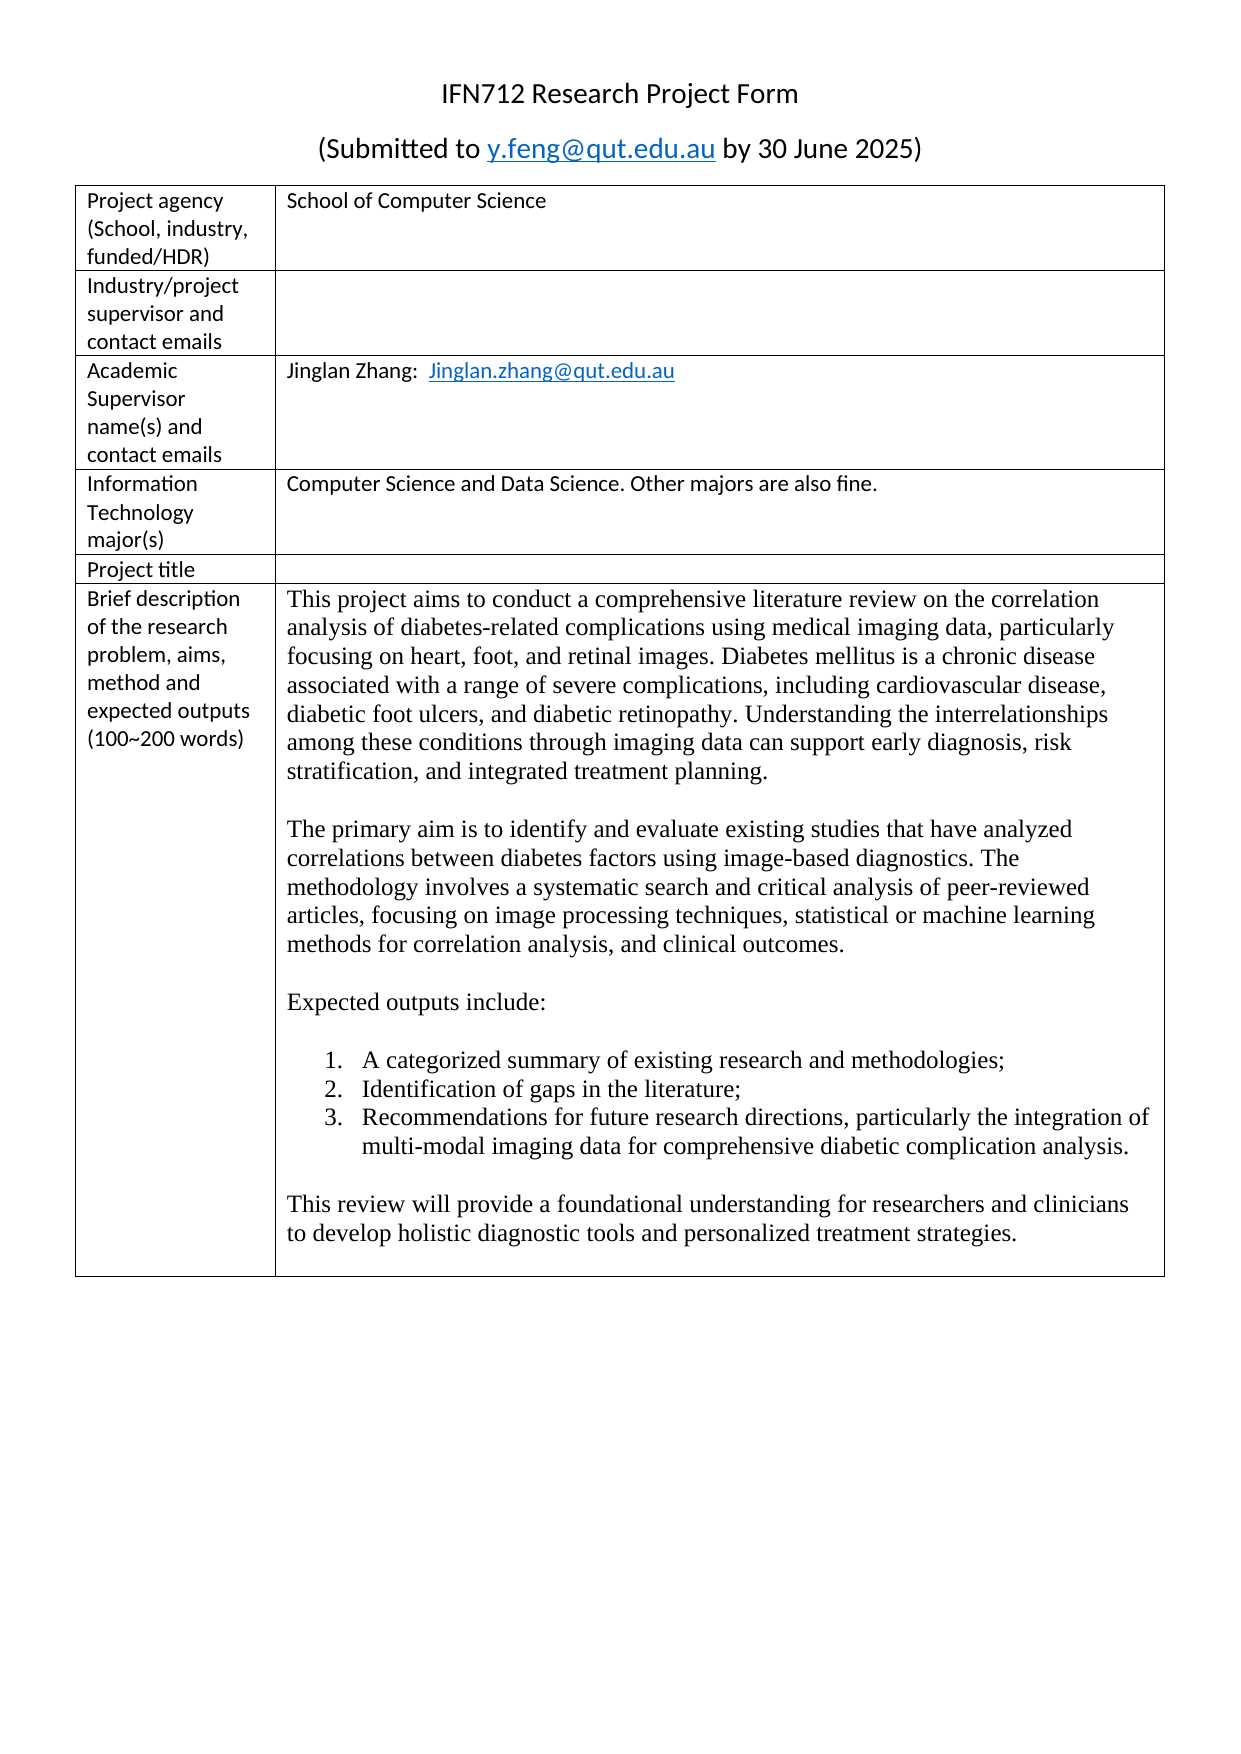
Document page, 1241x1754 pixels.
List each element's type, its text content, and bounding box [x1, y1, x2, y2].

table_cell [276, 271, 1164, 355]
table_cell Industry/project supervisor and contact emails [76, 271, 275, 355]
table_header Project agency (School, industry, funded/HDR) [76, 186, 275, 270]
table_cell Academic Supervisor name(s) and contact emails [76, 356, 275, 468]
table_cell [76, 584, 275, 1276]
text (Submitted to y.feng@qut.edu.au by 30 June 2025) [75, 130, 1165, 166]
table_cell Project title [76, 555, 275, 583]
table_cell Jinglan Zhang: Jinglan.zhang@qut.edu.au [276, 356, 1164, 468]
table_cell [276, 584, 1164, 1276]
table_header School of Computer Science [276, 186, 1164, 270]
table_cell Information Technology major(s) [76, 470, 275, 554]
table_cell Computer Science and Data Science. Other majors are also fine. [276, 470, 1164, 554]
table_cell [276, 555, 1164, 583]
text IFN712 Research Project Form [75, 75, 1165, 111]
